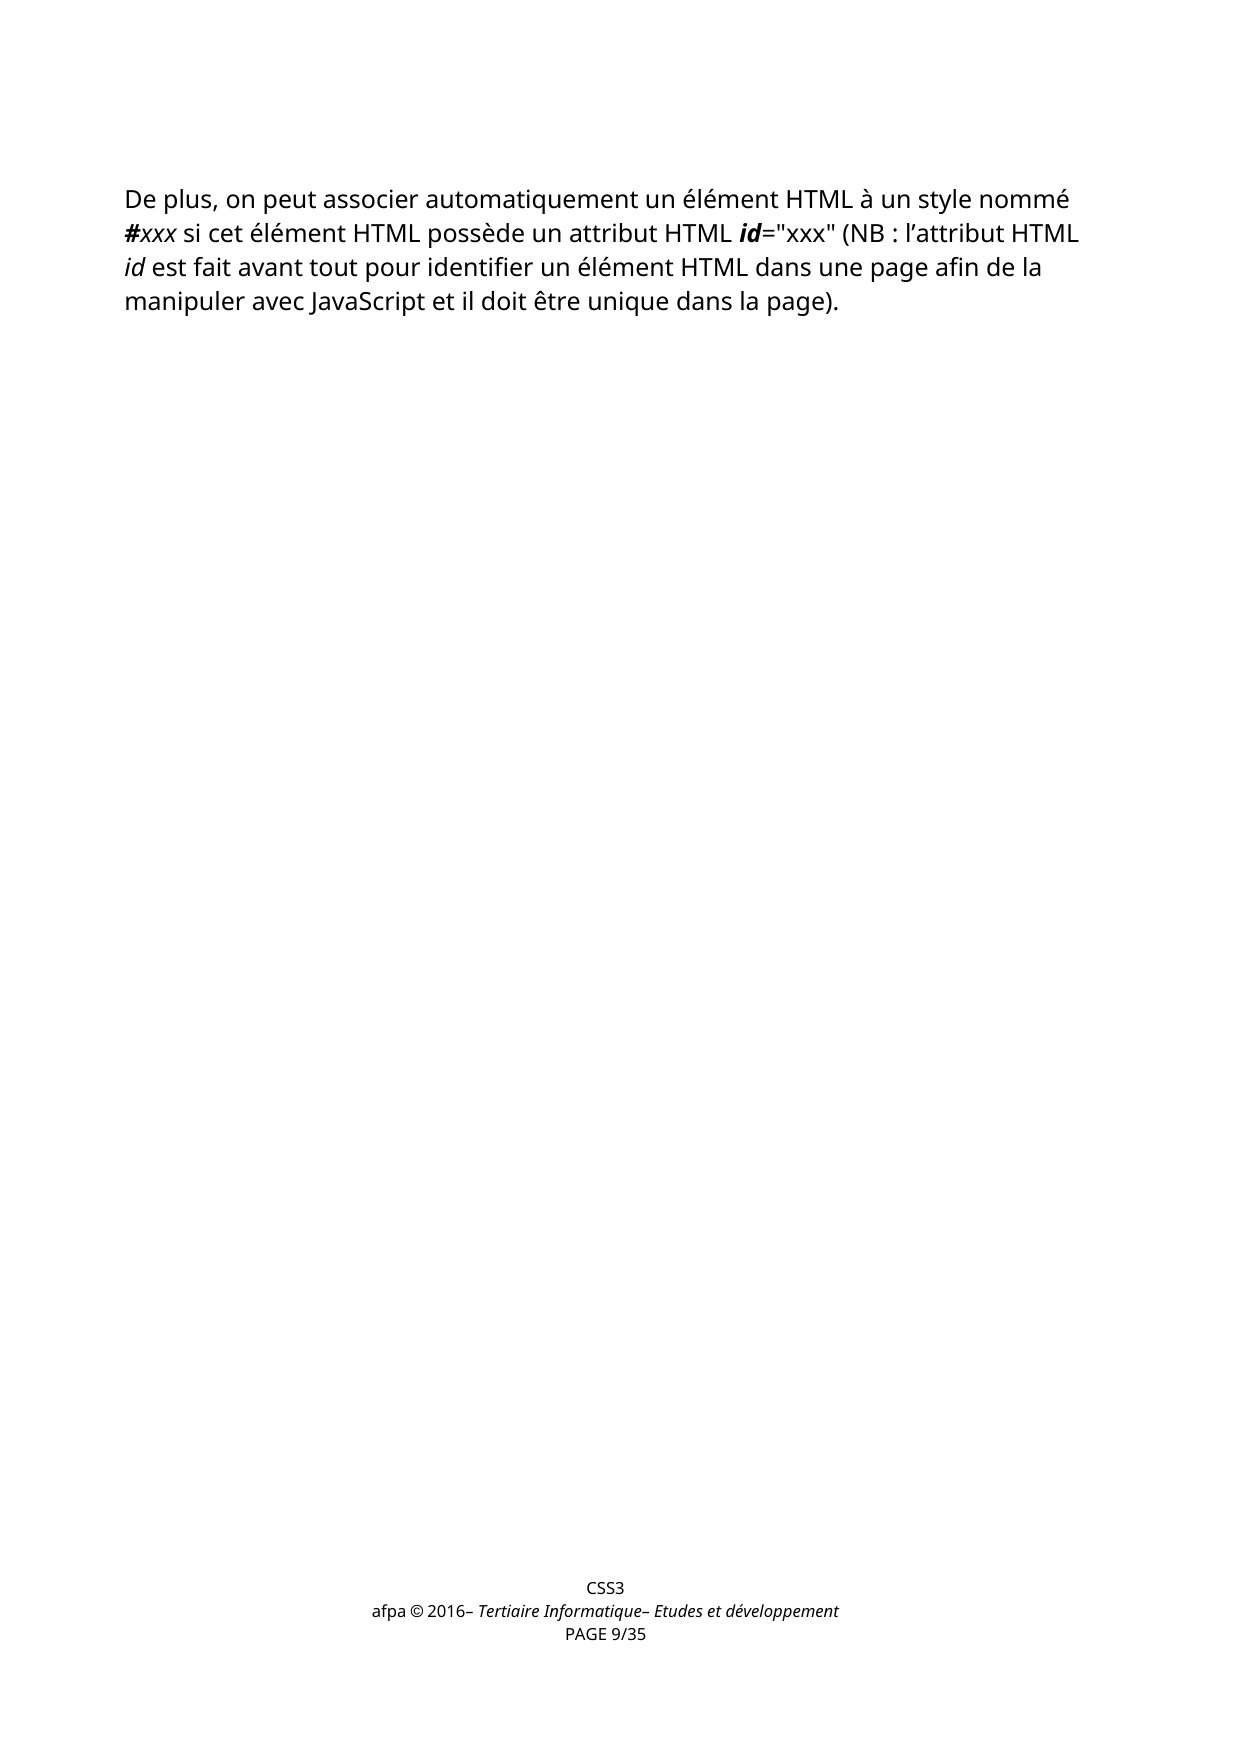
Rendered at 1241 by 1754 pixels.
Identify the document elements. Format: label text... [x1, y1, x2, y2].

text De plus, on peut associer automatiquement un élément HTML à un style nommé #xxx si cet élément HTML possède un attribut HTML id="xxx" (NB : l’attribut HTML id est fait avant tout pour identifier un élément HTML dans une page afin de la manipuler avec JavaScript et il doit être unique dans la page). [124, 182, 1087, 318]
